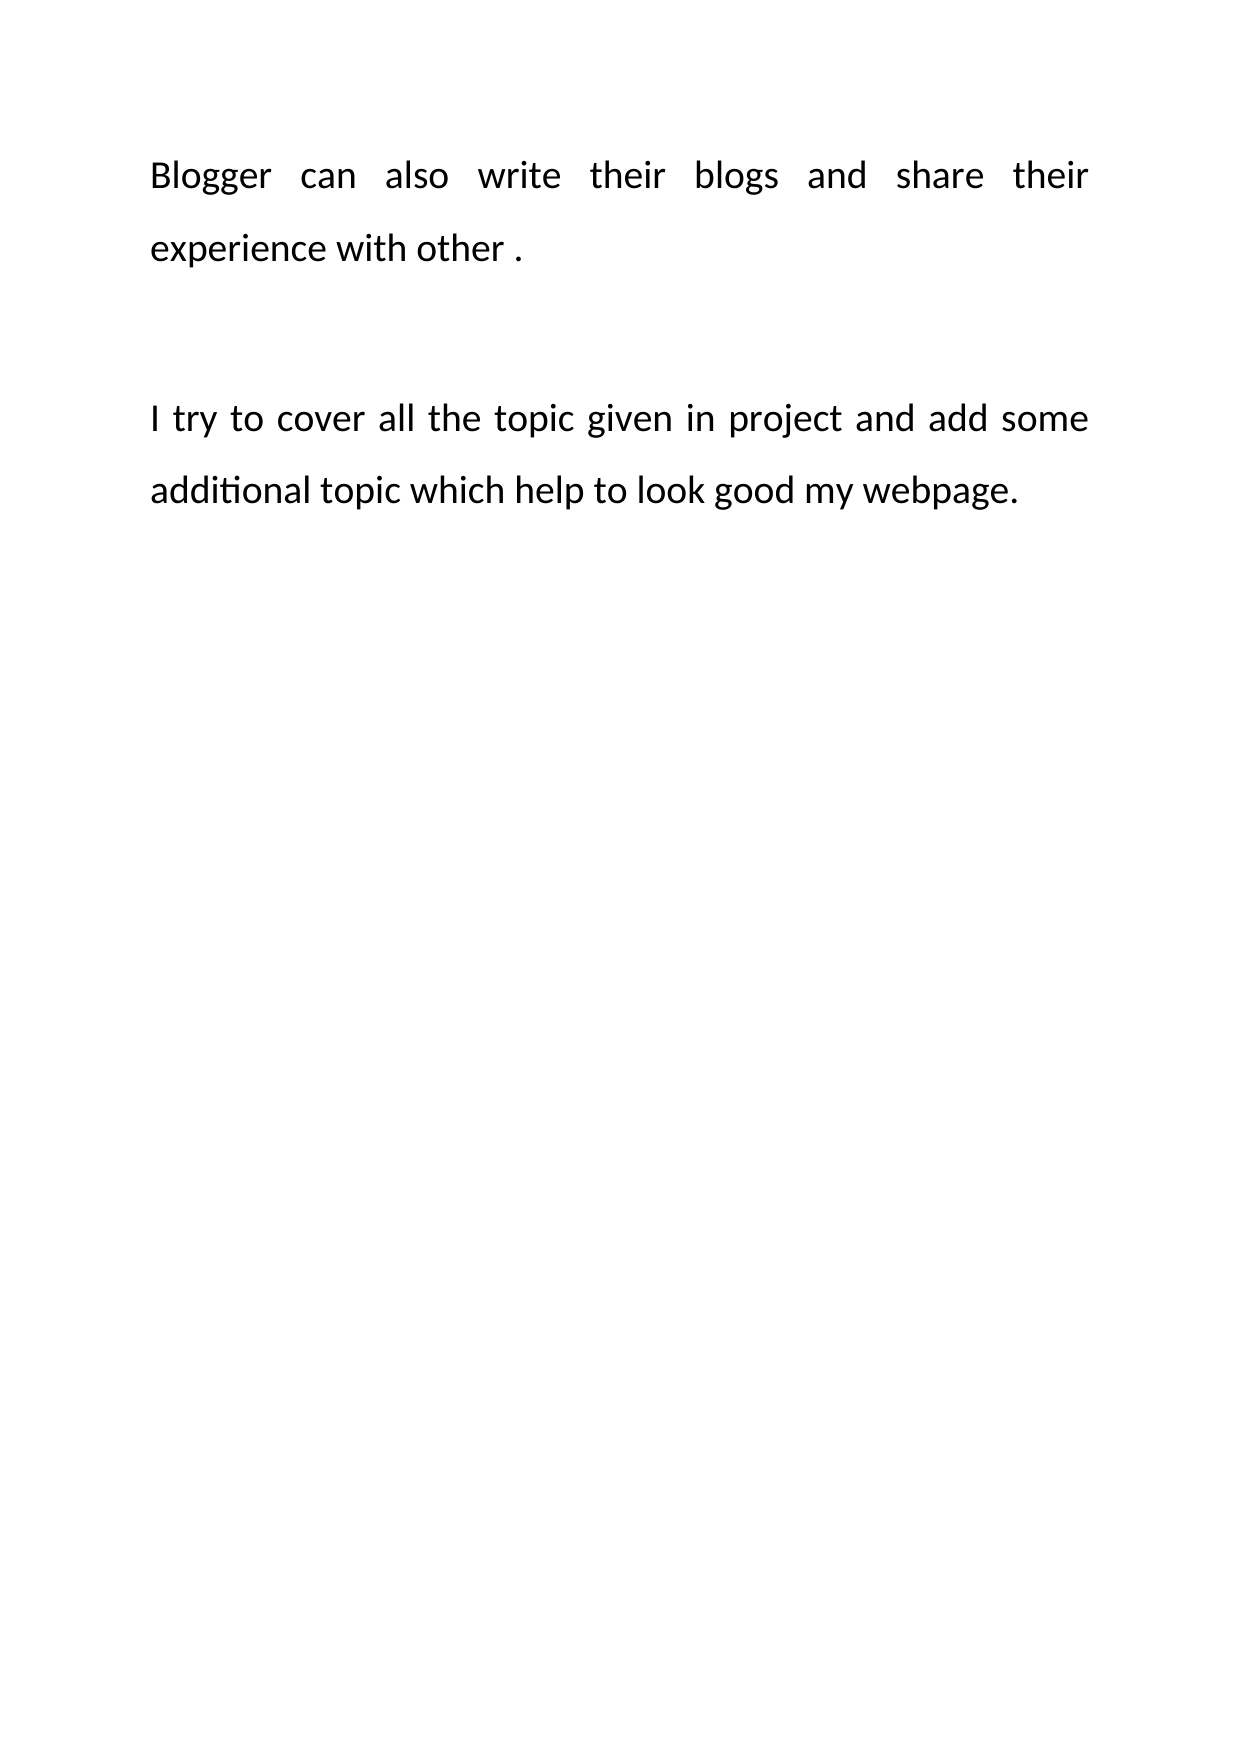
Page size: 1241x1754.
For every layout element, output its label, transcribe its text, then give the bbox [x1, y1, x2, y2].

text Blogger can also write their blogs and share their experience with other . [150, 150, 1090, 271]
text I try to cover all the topic given in project and add some additional topic which help to look good my webpage. [150, 392, 1090, 513]
